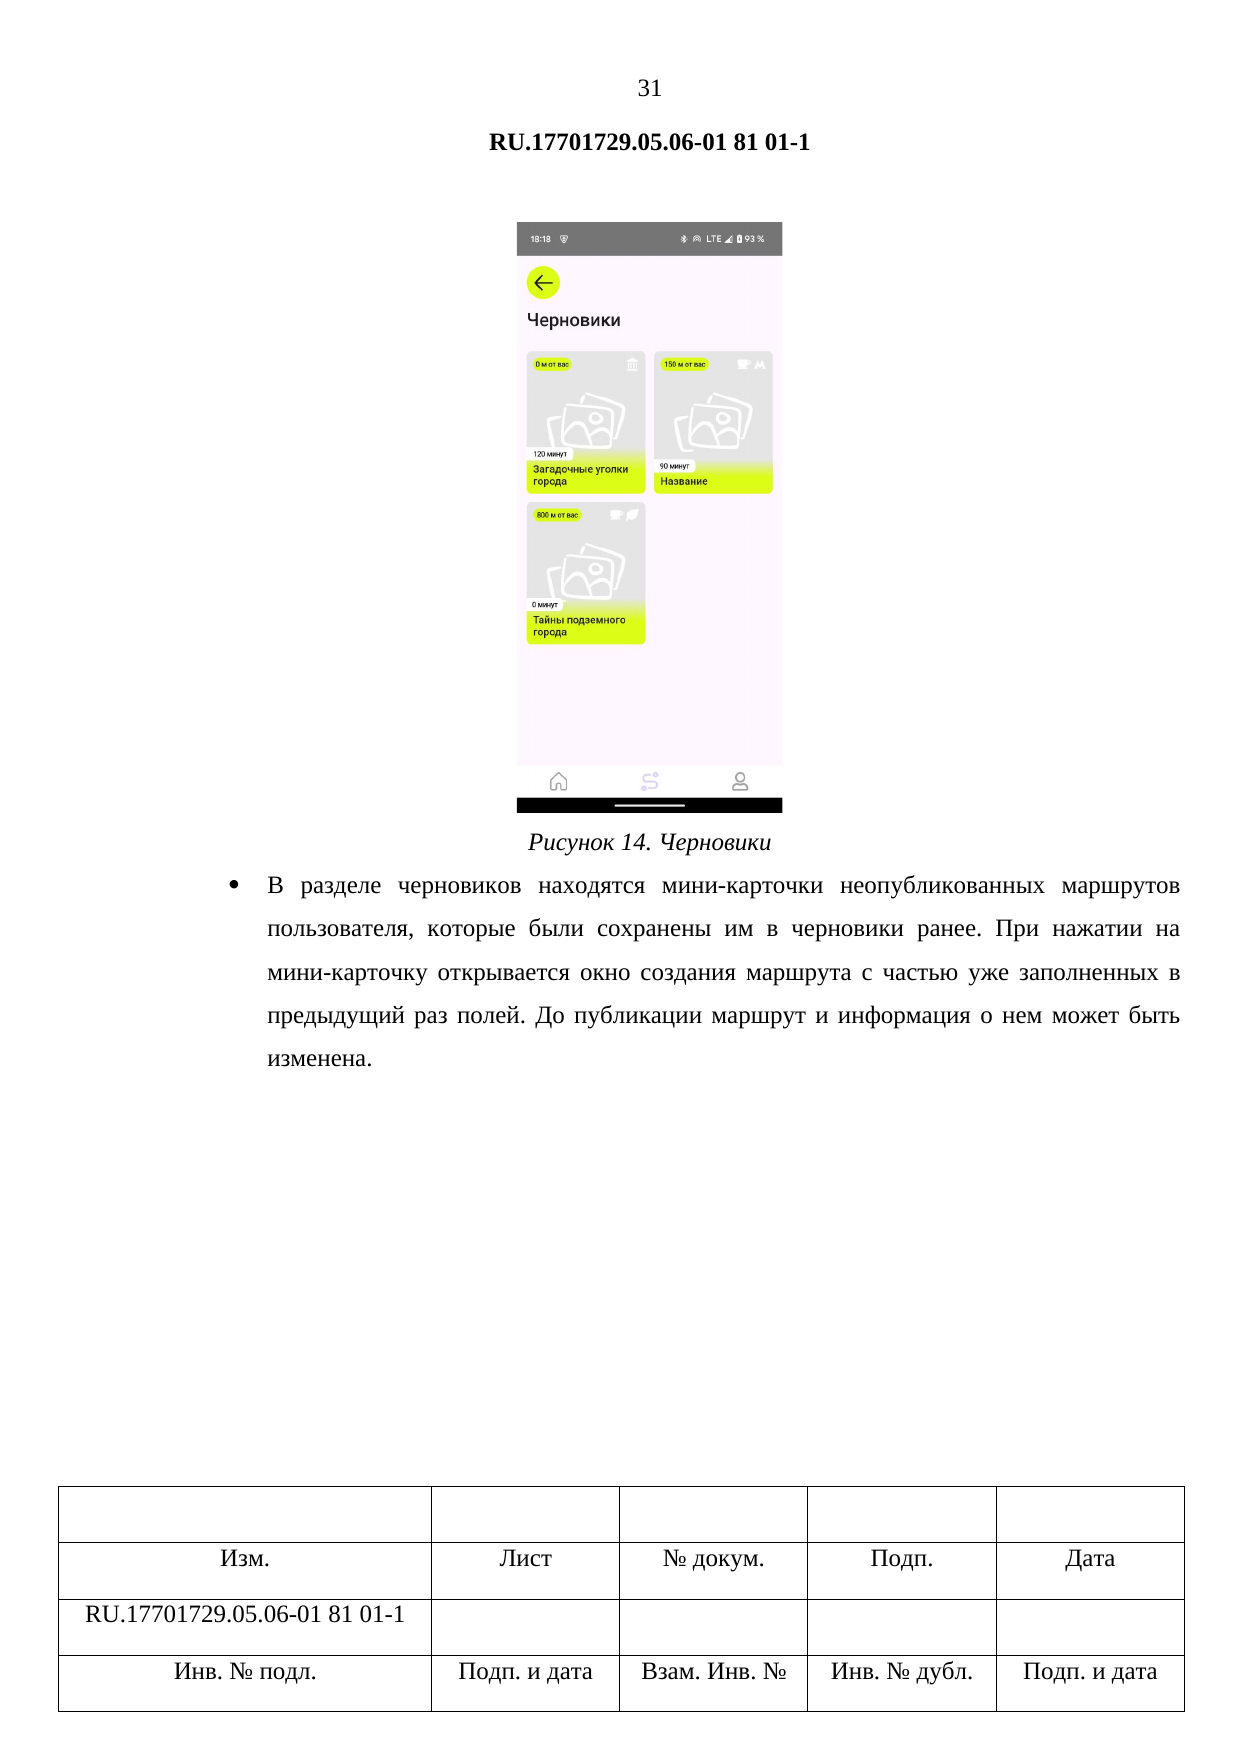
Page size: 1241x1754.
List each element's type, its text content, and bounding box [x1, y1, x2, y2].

list В разделе черновиков находятся мини-карточки неопубликованных маршрутов пользователя, которые были сохранены им в черновики ранее. При нажатии на мини-карточку открывается окно создания маршрута с частью уже заполненных в предыдущий раз полей. До публикации маршрут и информация о нем может быть изменена. [229, 870, 1181, 1072]
picture [516, 222, 783, 813]
text Рисунок 14. Черновики [118, 827, 1181, 856]
